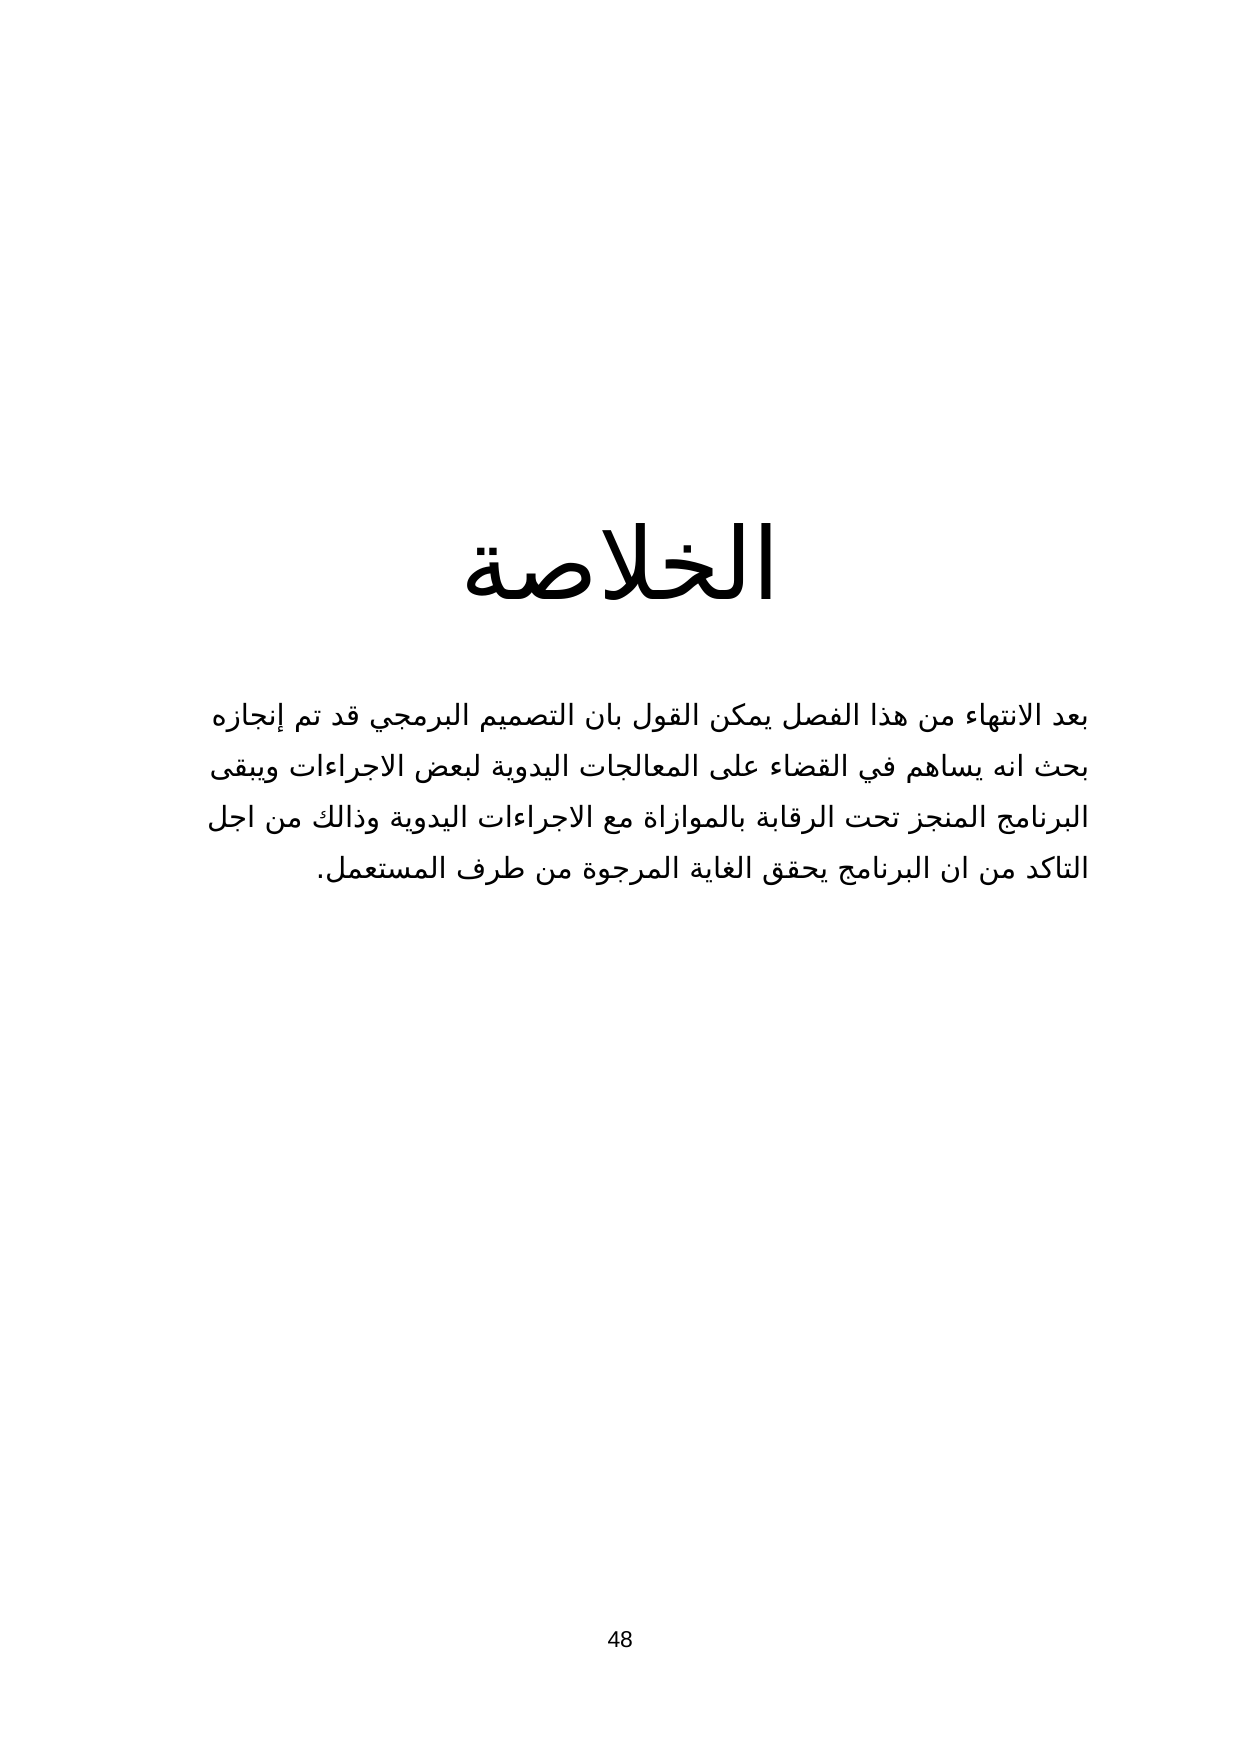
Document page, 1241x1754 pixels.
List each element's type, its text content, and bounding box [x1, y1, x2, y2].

text بعد الانتهاء من هذا الفصل يمكن القول بان التصميم البرمجي قد تم إنجازه بحث انه يساهم في القضاء على المعالجات اليدوية لبعض الاجراءات ويبقى البرنامج المنجز تحت الرقابة بالموازاة مع الاجراءات اليدوية وذالك من اجل التاكد من ان البرنامج يحقق الغاية المرجوة من طرف المستعمل. [150, 698, 1090, 885]
text الخلاصة [150, 507, 1090, 623]
